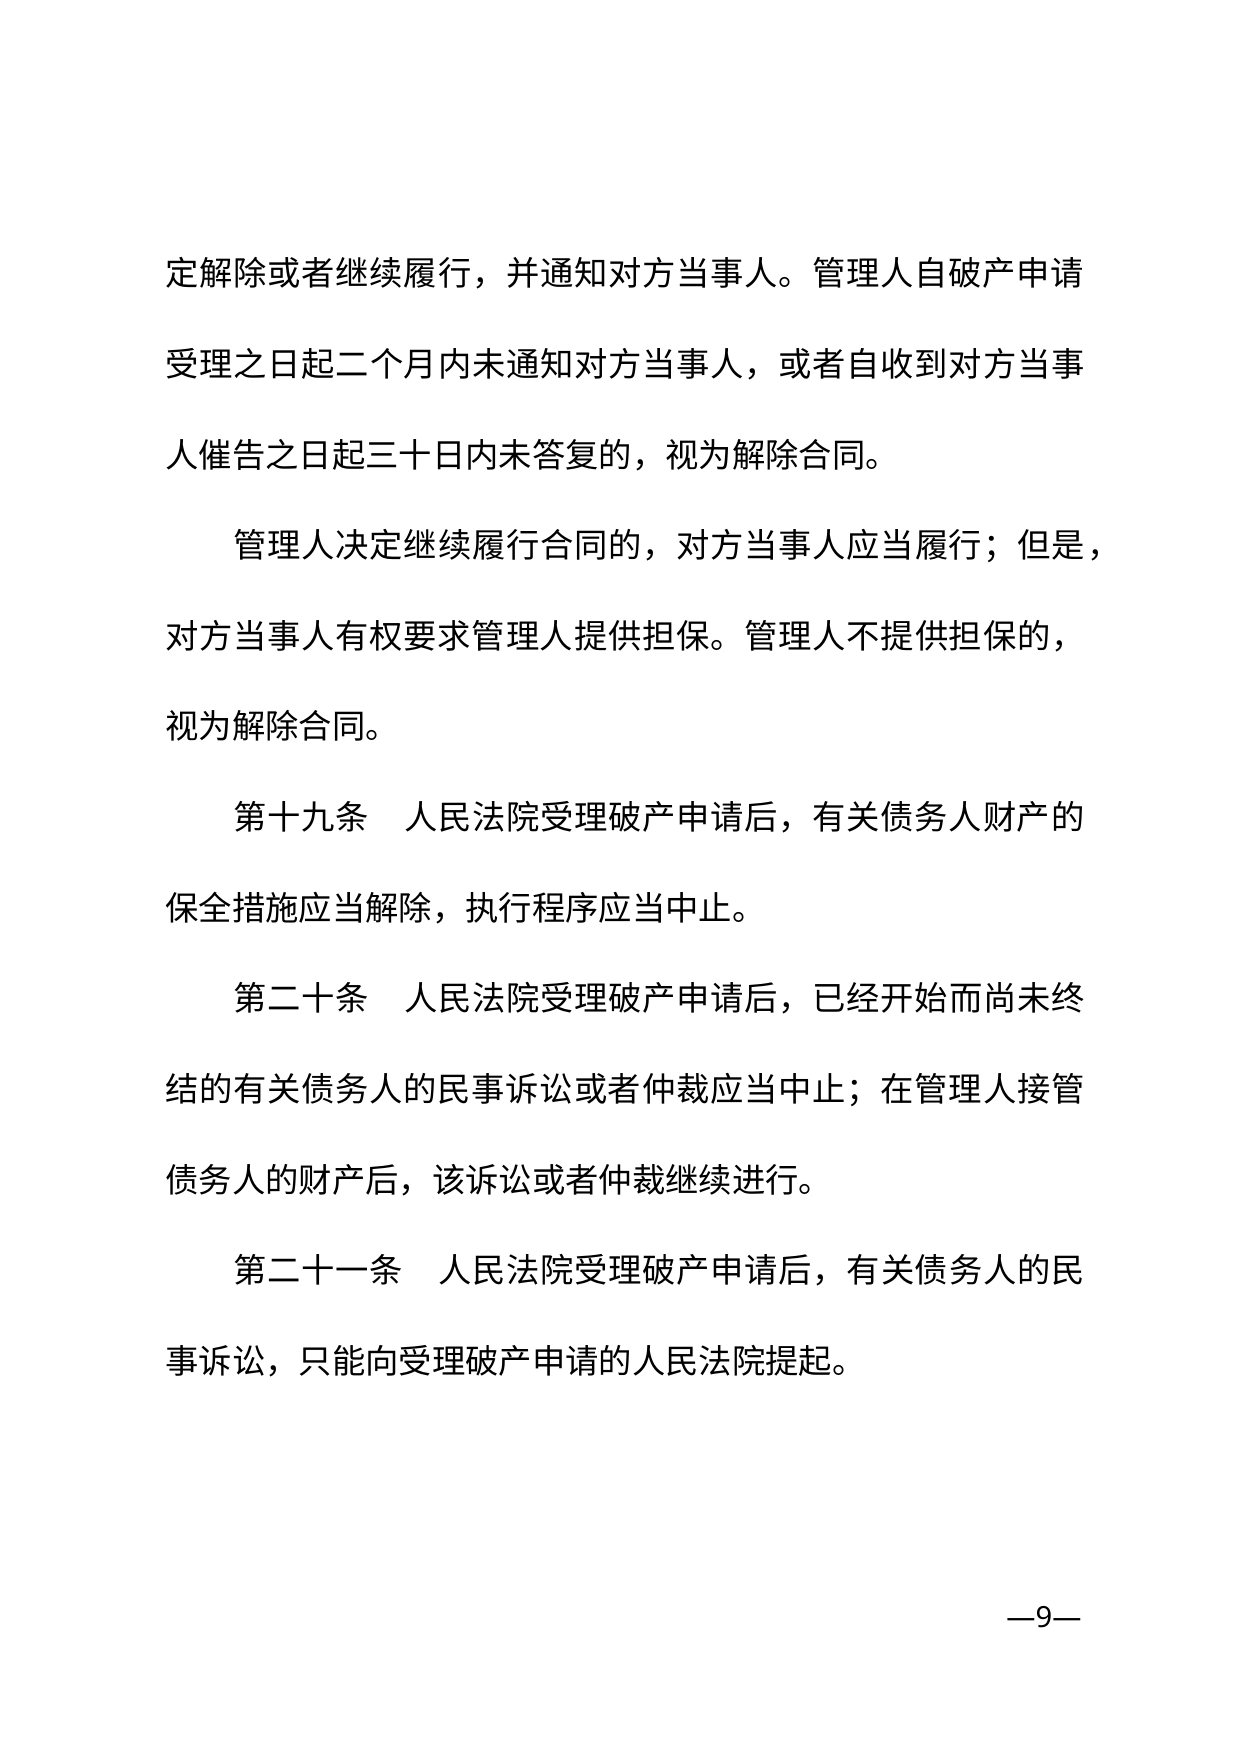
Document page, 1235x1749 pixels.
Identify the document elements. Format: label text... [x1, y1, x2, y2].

text 第二十一条 人民法院受理破产申请后，有关债务人的民事诉讼，只能向受理破产申请的人民法院提起。 [165, 1223, 1087, 1404]
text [165, 226, 1087, 498]
text 第十九条 人民法院受理破产申请后，有关债务人财产的保全措施应当解除，执行程序应当中止。 [165, 770, 1087, 951]
text 管理人决定继续履行合同的，对方当事人应当履行；但是，对方当事人有权要求管理人提供担保。管理人不提供担保的，视为解除合同。 [165, 498, 1087, 770]
text 第二十条 人民法院受理破产申请后，已经开始而尚未终结的有关债务人的民事诉讼或者仲裁应当中止；在管理人接管债务人的财产后，该诉讼或者仲裁继续进行。 [165, 951, 1087, 1223]
